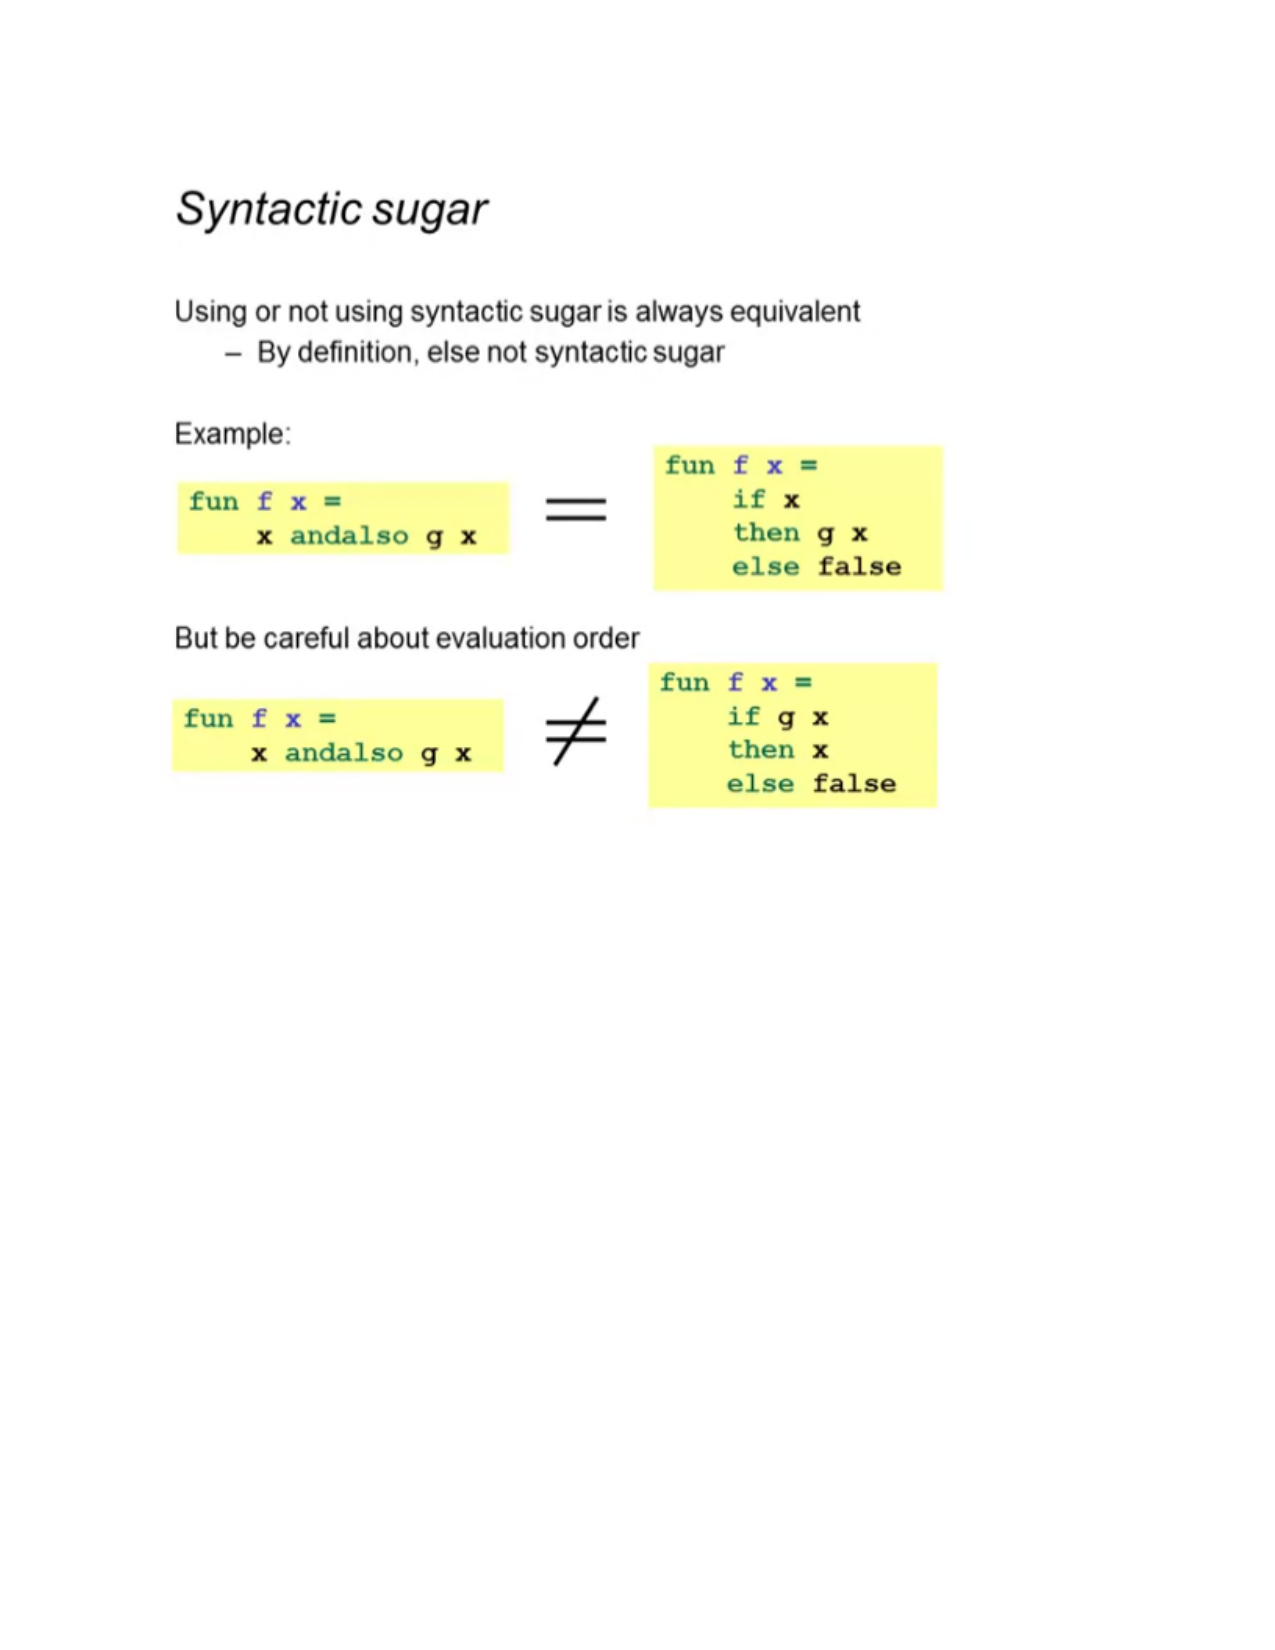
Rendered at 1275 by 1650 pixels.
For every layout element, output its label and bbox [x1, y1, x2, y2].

picture [150, 150, 985, 826]
